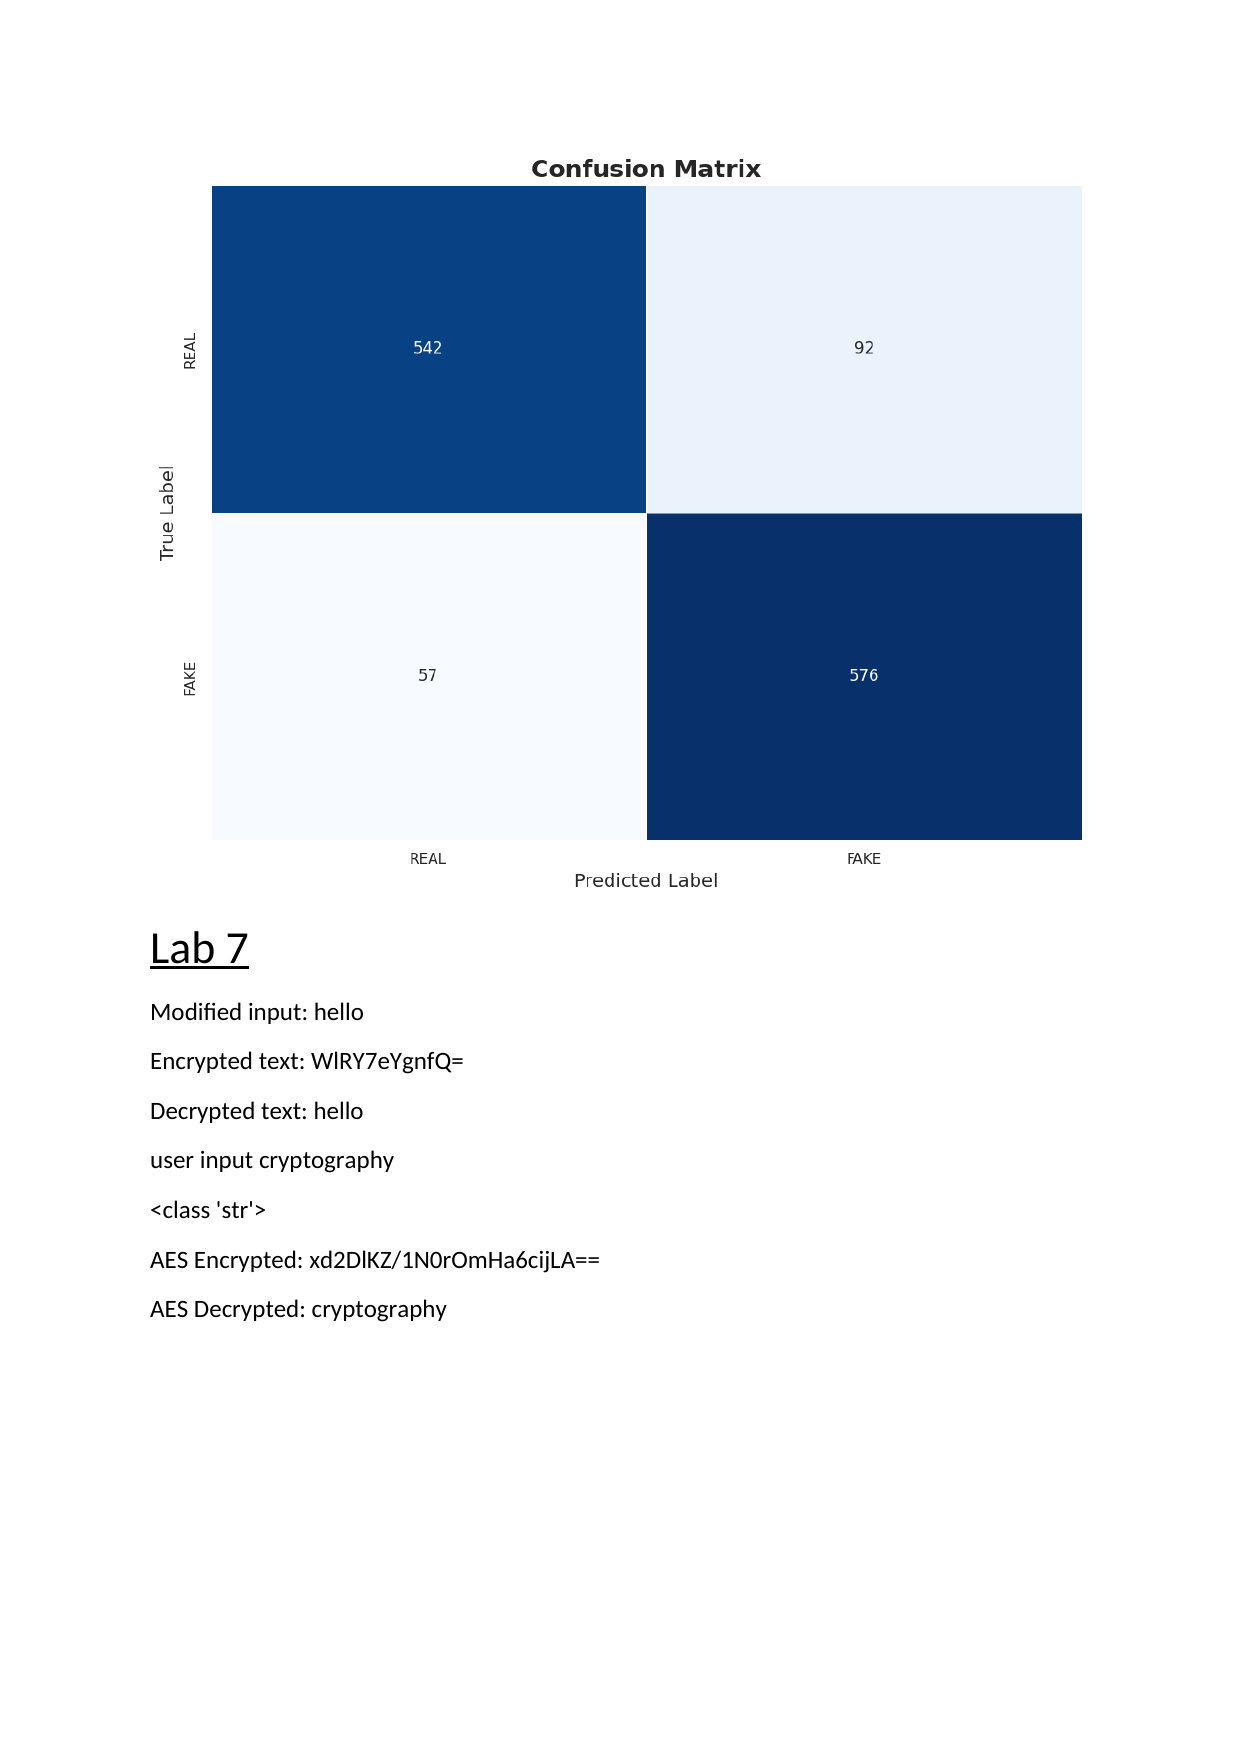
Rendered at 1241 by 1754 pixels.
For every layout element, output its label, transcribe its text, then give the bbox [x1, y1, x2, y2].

picture [150, 150, 1091, 900]
text AES Encrypted: xd2DlKZ/1N0rOmHa6cijLA== [150, 1244, 1090, 1274]
text <class 'str'> [150, 1194, 1090, 1225]
text Encrypted text: WlRY7eYgnfQ= [150, 1045, 1090, 1076]
text Modified input: hello [150, 996, 1090, 1026]
text AES Decrypted: cryptography [150, 1293, 1090, 1324]
text user input cryptography [150, 1144, 1090, 1175]
text Decrypted text: hello [150, 1095, 1090, 1126]
text Lab 7 [150, 919, 1090, 975]
